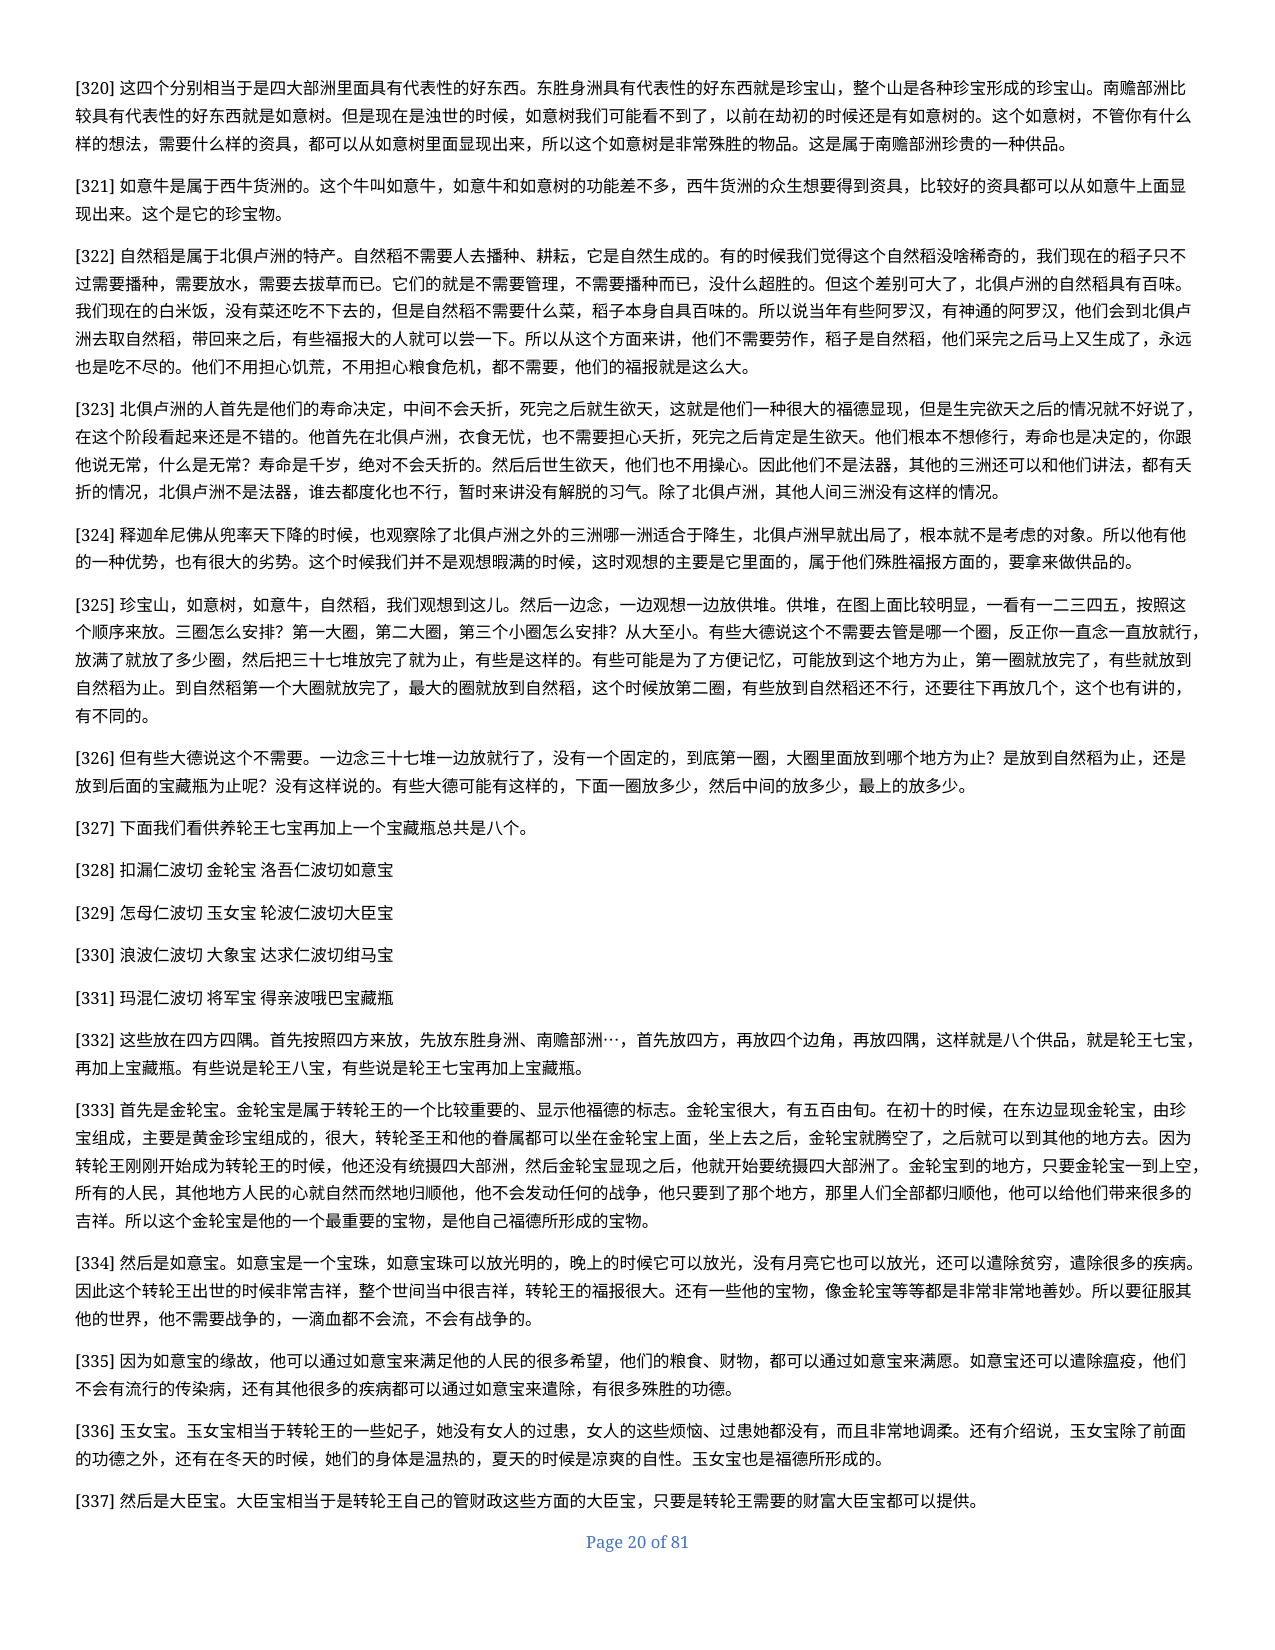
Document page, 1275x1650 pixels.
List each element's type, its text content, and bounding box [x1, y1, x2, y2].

text [324] 释迦牟尼佛从兜率天下降的时候，也观察除了北俱卢洲之外的三洲哪一洲适合于降生，北俱卢洲早就出局了，根本就不是考虑的对象。所以他有他的一种优势，也有很大的劣势。这个时候我们并不是观想暇满的时候，这时观想的主要是它里面的，属于他们殊胜福报方面的，要拿来做供品的。 [75, 522, 1200, 574]
text [337] 然后是大臣宝。大臣宝相当于是转轮王自己的管财政这些方面的大臣宝，只要是转轮王需要的财富大臣宝都可以提供。 [75, 1488, 1200, 1513]
text [334] 然后是如意宝。如意宝是一个宝珠，如意宝珠可以放光明的，晚上的时候它可以放光，没有月亮它也可以放光，还可以遣除贫穷，遣除很多的疾病。因此这个转轮王出世的时候非常吉祥，整个世间当中很吉祥，转轮王的福报很大。还有一些他的宝物，像金轮宝等等都是非常非常地善妙。所以要征服其他的世界，他不需要战争的，一滴血都不会流，不会有战争的。 [75, 1250, 1200, 1330]
text [335] 因为如意宝的缘故，他可以通过如意宝来满足他的人民的很多希望，他们的粮食、财物，都可以通过如意宝来满愿。如意宝还可以遣除瘟疫，他们不会有流行的传染病，还有其他很多的疾病都可以通过如意宝来遣除，有很多殊胜的功德。 [75, 1348, 1200, 1400]
text [321] 如意牛是属于西牛货洲的。这个牛叫如意牛，如意牛和如意树的功能差不多，西牛货洲的众生想要得到资具，比较好的资具都可以从如意牛上面显现出来。这个是它的珍宝物。 [75, 173, 1200, 225]
text [322] 自然稻是属于北俱卢洲的特产。自然稻不需要人去播种、耕耘，它是自然生成的。有的时候我们觉得这个自然稻没啥稀奇的，我们现在的稻子只不过需要播种，需要放水，需要去拔草而已。它们的就是不需要管理，不需要播种而已，没什么超胜的。但这个差别可大了，北俱卢洲的自然稻具有百味。我们现在的白米饭，没有菜还吃不下去的，但是自然稻不需要什么菜，稻子本身自具百味的。所以说当年有些阿罗汉，有神通的阿罗汉，他们会到北俱卢洲去取自然稻，带回来之后，有些福报大的人就可以尝一下。所以从这个方面来讲，他们不需要劳作，稻子是自然稻，他们采完之后马上又生成了，永远也是吃不尽的。他们不用担心饥荒，不用担心粮食危机，都不需要，他们的福报就是这么大。 [75, 243, 1200, 378]
text [320] 这四个分别相当于是四大部洲里面具有代表性的好东西。东胜身洲具有代表性的好东西就是珍宝山，整个山是各种珍宝形成的珍宝山。南赡部洲比较具有代表性的好东西就是如意树。但是现在是浊世的时候，如意树我们可能看不到了，以前在劫初的时候还是有如意树的。这个如意树，不管你有什么样的想法，需要什么样的资具，都可以从如意树里面显现出来，所以这个如意树是非常殊胜的物品。这是属于南赡部洲珍贵的一种供品。 [75, 75, 1200, 155]
text [328] 扣漏仁波切 金轮宝 洛吾仁波切如意宝 [75, 857, 1200, 882]
text [327] 下面我们看供养轮王七宝再加上一个宝藏瓶总共是八个。 [75, 815, 1200, 839]
text [330] 浪波仁波切 大象宝 达求仁波切绀马宝 [75, 942, 1200, 967]
text [325] 珍宝山，如意树，如意牛，自然稻，我们观想到这儿。然后一边念，一边观想一边放供堆。供堆，在图上面比较明显，一看有一二三四五，按照这个顺序来放。三圈怎么安排？第一大圈，第二大圈，第三个小圈怎么安排？从大至小。有些大德说这个不需要去管是哪一个圈，反正你一直念一直放就行，放满了就放了多少圈，然后把三十七堆放完了就为止，有些是这样的。有些可能是为了方便记忆，可能放到这个地方为止，第一圈就放完了，有些就放到自然稻为止。到自然稻第一个大圈就放完了，最大的圈就放到自然稻，这个时候放第二圈，有些放到自然稻还不行，还要往下再放几个，这个也有讲的，有不同的。 [75, 592, 1200, 727]
text [331] 玛混仁波切 将军宝 得亲波哦巴宝藏瓶 [75, 985, 1200, 1009]
text [333] 首先是金轮宝。金轮宝是属于转轮王的一个比较重要的、显示他福德的标志。金轮宝很大，有五百由旬。在初十的时候，在东边显现金轮宝，由珍宝组成，主要是黄金珍宝组成的，很大，转轮圣王和他的眷属都可以坐在金轮宝上面，坐上去之后，金轮宝就腾空了，之后就可以到其他的地方去。因为转轮王刚刚开始成为转轮王的时候，他还没有统摄四大部洲，然后金轮宝显现之后，他就开始要统摄四大部洲了。金轮宝到的地方，只要金轮宝一到上空，所有的人民，其他地方人民的心就自然而然地归顺他，他不会发动任何的战争，他只要到了那个地方，那里人们全部都归顺他，他可以给他们带来很多的吉祥。所以这个金轮宝是他的一个最重要的宝物，是他自己福德所形成的宝物。 [75, 1097, 1200, 1232]
text [332] 这些放在四方四隅。首先按照四方来放，先放东胜身洲、南赡部洲…，首先放四方，再放四个边角，再放四隅，这样就是八个供品，就是轮王七宝，再加上宝藏瓶。有些说是轮王八宝，有些说是轮王七宝再加上宝藏瓶。 [75, 1027, 1200, 1079]
text [329] 怎母仁波切 玉女宝 轮波仁波切大臣宝 [75, 900, 1200, 924]
text [326] 但有些大德说这个不需要。一边念三十七堆一边放就行了，没有一个固定的，到底第一圈，大圈里面放到哪个地方为止？是放到自然稻为止，还是放到后面的宝藏瓶为止呢？没有这样说的。有些大德可能有这样的，下面一圈放多少，然后中间的放多少，最上的放多少。 [75, 745, 1200, 797]
text [336] 玉女宝。玉女宝相当于转轮王的一些妃子，她没有女人的过患，女人的这些烦恼、过患她都没有，而且非常地调柔。还有介绍说，玉女宝除了前面的功德之外，还有在冬天的时候，她们的身体是温热的，夏天的时候是凉爽的自性。玉女宝也是福德所形成的。 [75, 1418, 1200, 1470]
text [323] 北俱卢洲的人首先是他们的寿命决定，中间不会夭折，死完之后就生欲天，这就是他们一种很大的福德显现，但是生完欲天之后的情况就不好说了，在这个阶段看起来还是不错的。他首先在北俱卢洲，衣食无忧，也不需要担心夭折，死完之后肯定是生欲天。他们根本不想修行，寿命也是决定的，你跟他说无常，什么是无常？寿命是千岁，绝对不会夭折的。然后后世生欲天，他们也不用操心。因此他们不是法器，其他的三洲还可以和他们讲法，都有夭折的情况，北俱卢洲不是法器，谁去都度化也不行，暂时来讲没有解脱的习气。除了北俱卢洲，其他人间三洲没有这样的情况。 [75, 396, 1200, 503]
